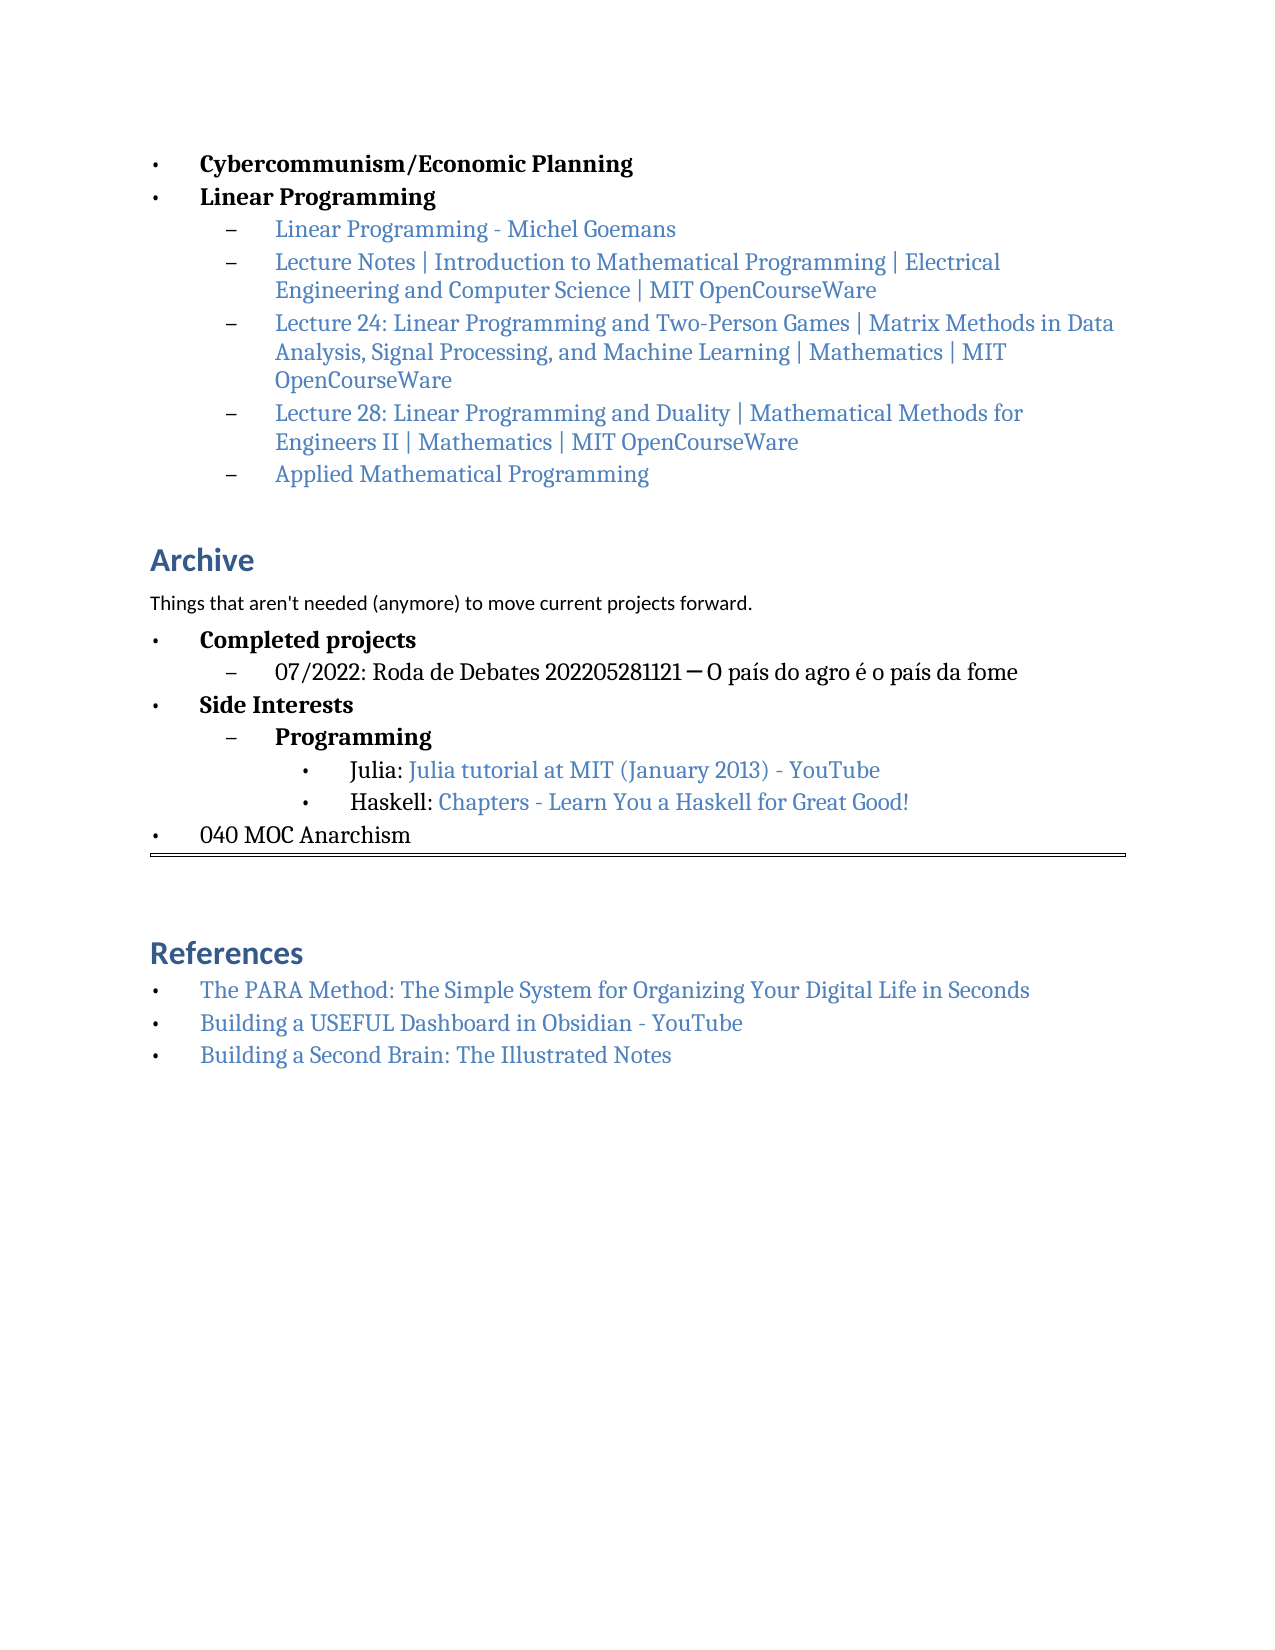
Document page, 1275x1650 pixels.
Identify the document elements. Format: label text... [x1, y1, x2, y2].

list Programming [225, 723, 1125, 752]
list The PARA Method: The Simple System for Organizing Your Digital Life in Seconds [150, 976, 1125, 1005]
list 040 MOC Anarchism [150, 821, 1125, 849]
subtitle Archive [150, 539, 1125, 579]
subtitle References [150, 932, 1125, 973]
list Lecture 28: Linear Programming and Duality | Mathematical Methods for Engineers II | Mathematics | MIT OpenCourseWare [225, 399, 1125, 456]
list Side Interests [150, 691, 1125, 719]
list Haskell: Chapters - Learn You a Haskell for Great Good! [300, 788, 1125, 817]
list Julia: Julia tutorial at MIT (January 2013) - YouTube [300, 756, 1125, 784]
list Cybercommunism/Economic Planning [150, 150, 1125, 179]
list Applied Mathematical Programming [225, 460, 1125, 489]
text Things that aren't needed (anymore) to move current projects forward. [150, 590, 1125, 615]
list 07/2022: Roda de Debates 202205281121 ─ O país do agro é o país da fome [225, 658, 1125, 687]
list Linear Programming [150, 182, 1125, 211]
list Building a Second Brain: The Illustrated Notes [150, 1041, 1125, 1070]
list Building a USEFUL Dashboard in Obsidian - YouTube [150, 1009, 1125, 1038]
list Completed projects [150, 626, 1125, 654]
list Linear Programming - Michel Goemans [225, 215, 1125, 244]
list Lecture 24: Linear Programming and Two-Person Games | Matrix Methods in Data Analysis, Signal Processing, and Machine Learning | Mathematics | MIT OpenCourseWare [225, 309, 1125, 395]
list Lecture Notes | Introduction to Mathematical Programming | Electrical Engineering and Computer Science | MIT OpenCourseWare [225, 247, 1125, 305]
